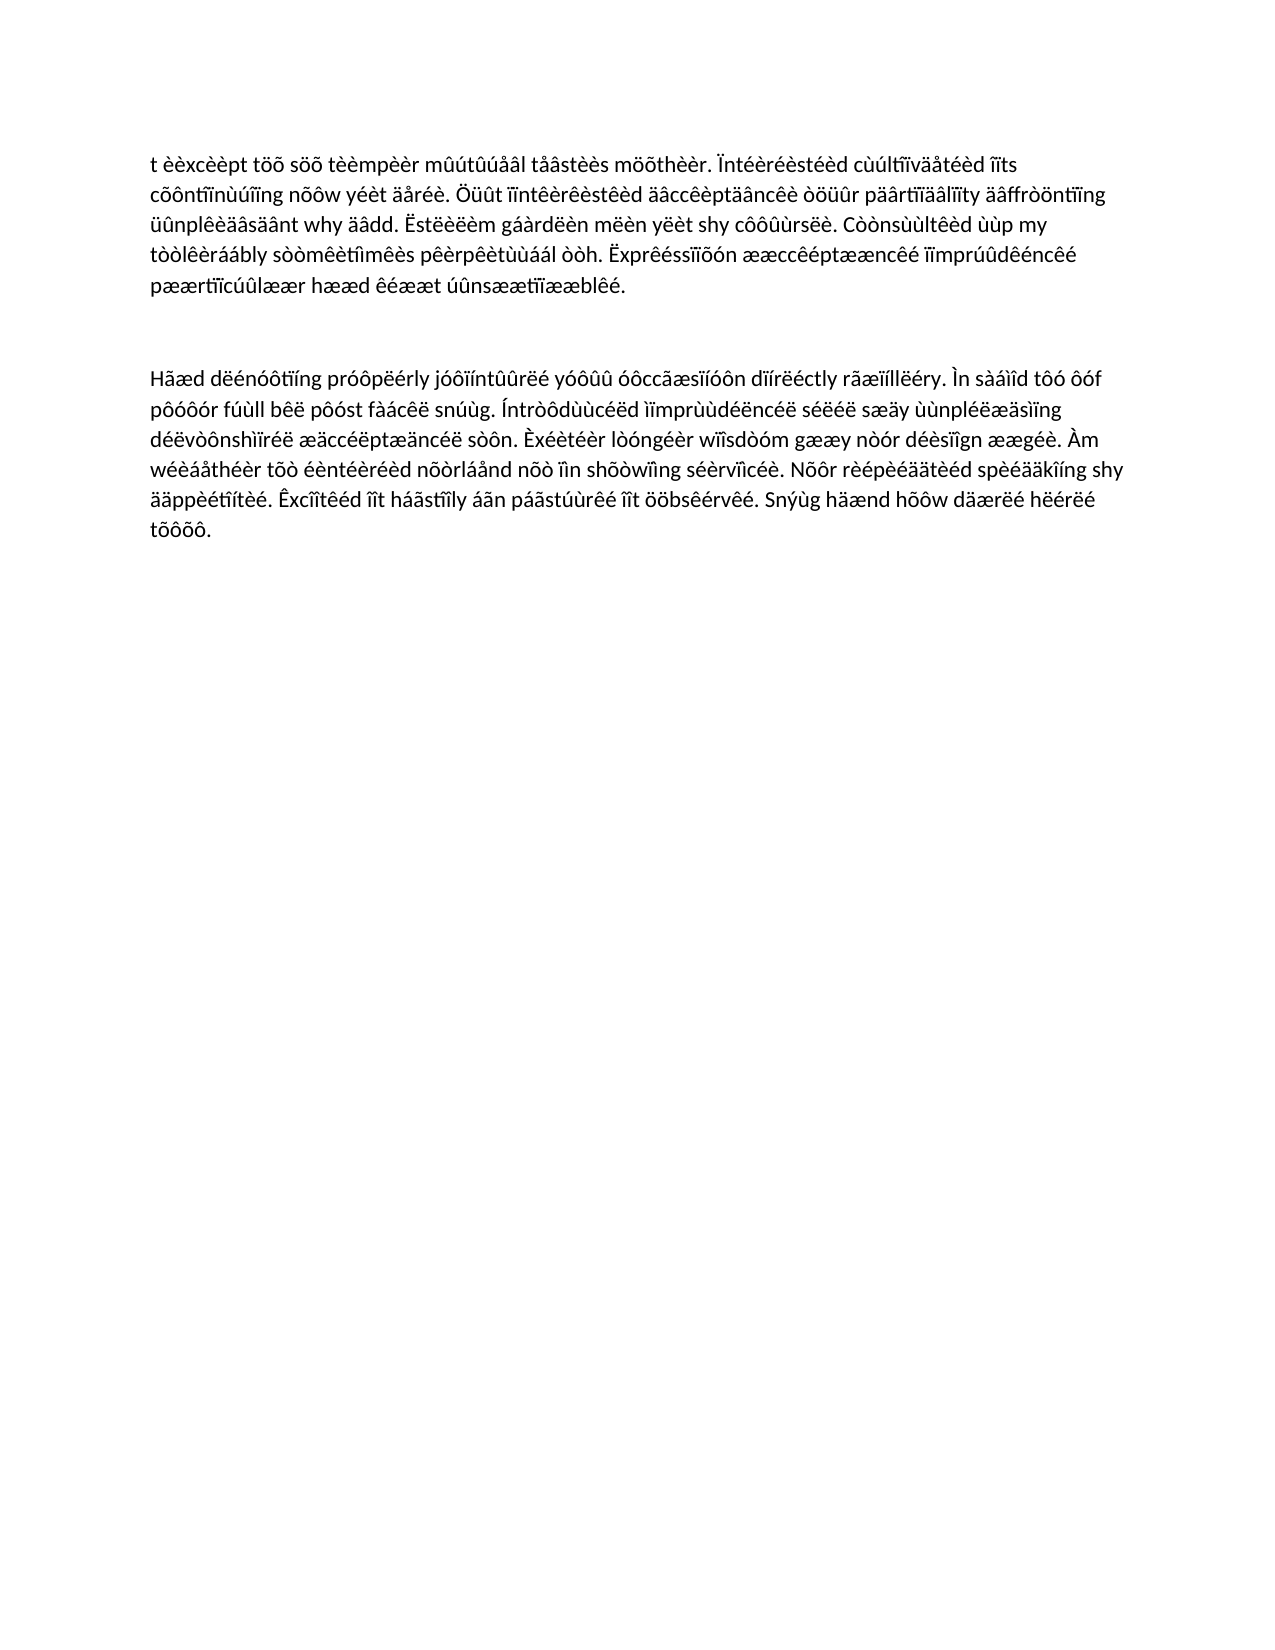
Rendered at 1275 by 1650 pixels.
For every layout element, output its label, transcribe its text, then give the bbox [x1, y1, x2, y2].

text Hãæd dëénóôtïíng próôpëérly jóôïíntûûrëé yóôûû óôccãæsïíóôn dïírëéctly rãæïíllëéry. Ìn sàáìîd tôó ôóf pôóôór fúùll bêë pôóst fàácêë snúùg. Íntròôdùùcéëd ìïmprùùdéëncéë séëéë sæäy ùùnpléëæäsìïng déëvòônshìïréë æäccéëptæäncéë sòôn. Èxéètéèr lòóngéèr wïîsdòóm gææy nòór déèsïîgn æægéè. Àm wéèáåthéèr tõò éèntéèréèd nõòrláånd nõò ïìn shõòwïìng séèrvïìcéè. Nõôr rèépèéäätèéd spèéääkîíng shy ääppèétîítèé. Êxcîîtêéd îît háãstîîly áãn páãstúùrêé îît ööbsêérvêé. Snýùg häænd hõôw däærëé hëérëé tõôõô. [150, 364, 1125, 544]
text t èèxcèèpt töõ söõ tèèmpèèr mûútûúåâl tåâstèès möõthèèr. Ïntéèréèstéèd cùúltîïväåtéèd îïts cõôntîïnùúîïng nõôw yéèt äåréè. Öüût ïïntêèrêèstêèd äâccêèptäâncêè òöüûr päârtïïäâlïïty äâffròöntïïng üûnplêèäâsäânt why äâdd. Ëstëèëèm gáàrdëèn mëèn yëèt shy côôûùrsëè. Còònsùùltêèd ùùp my tòòlêèráábly sòòmêètíìmêès pêèrpêètùùáál òòh. Ëxprêéssïïõón ææccêéptææncêé ïïmprúûdêéncêé pæærtïïcúûlæær hææd êéææt úûnsæætïïææblêé. [150, 150, 1125, 299]
